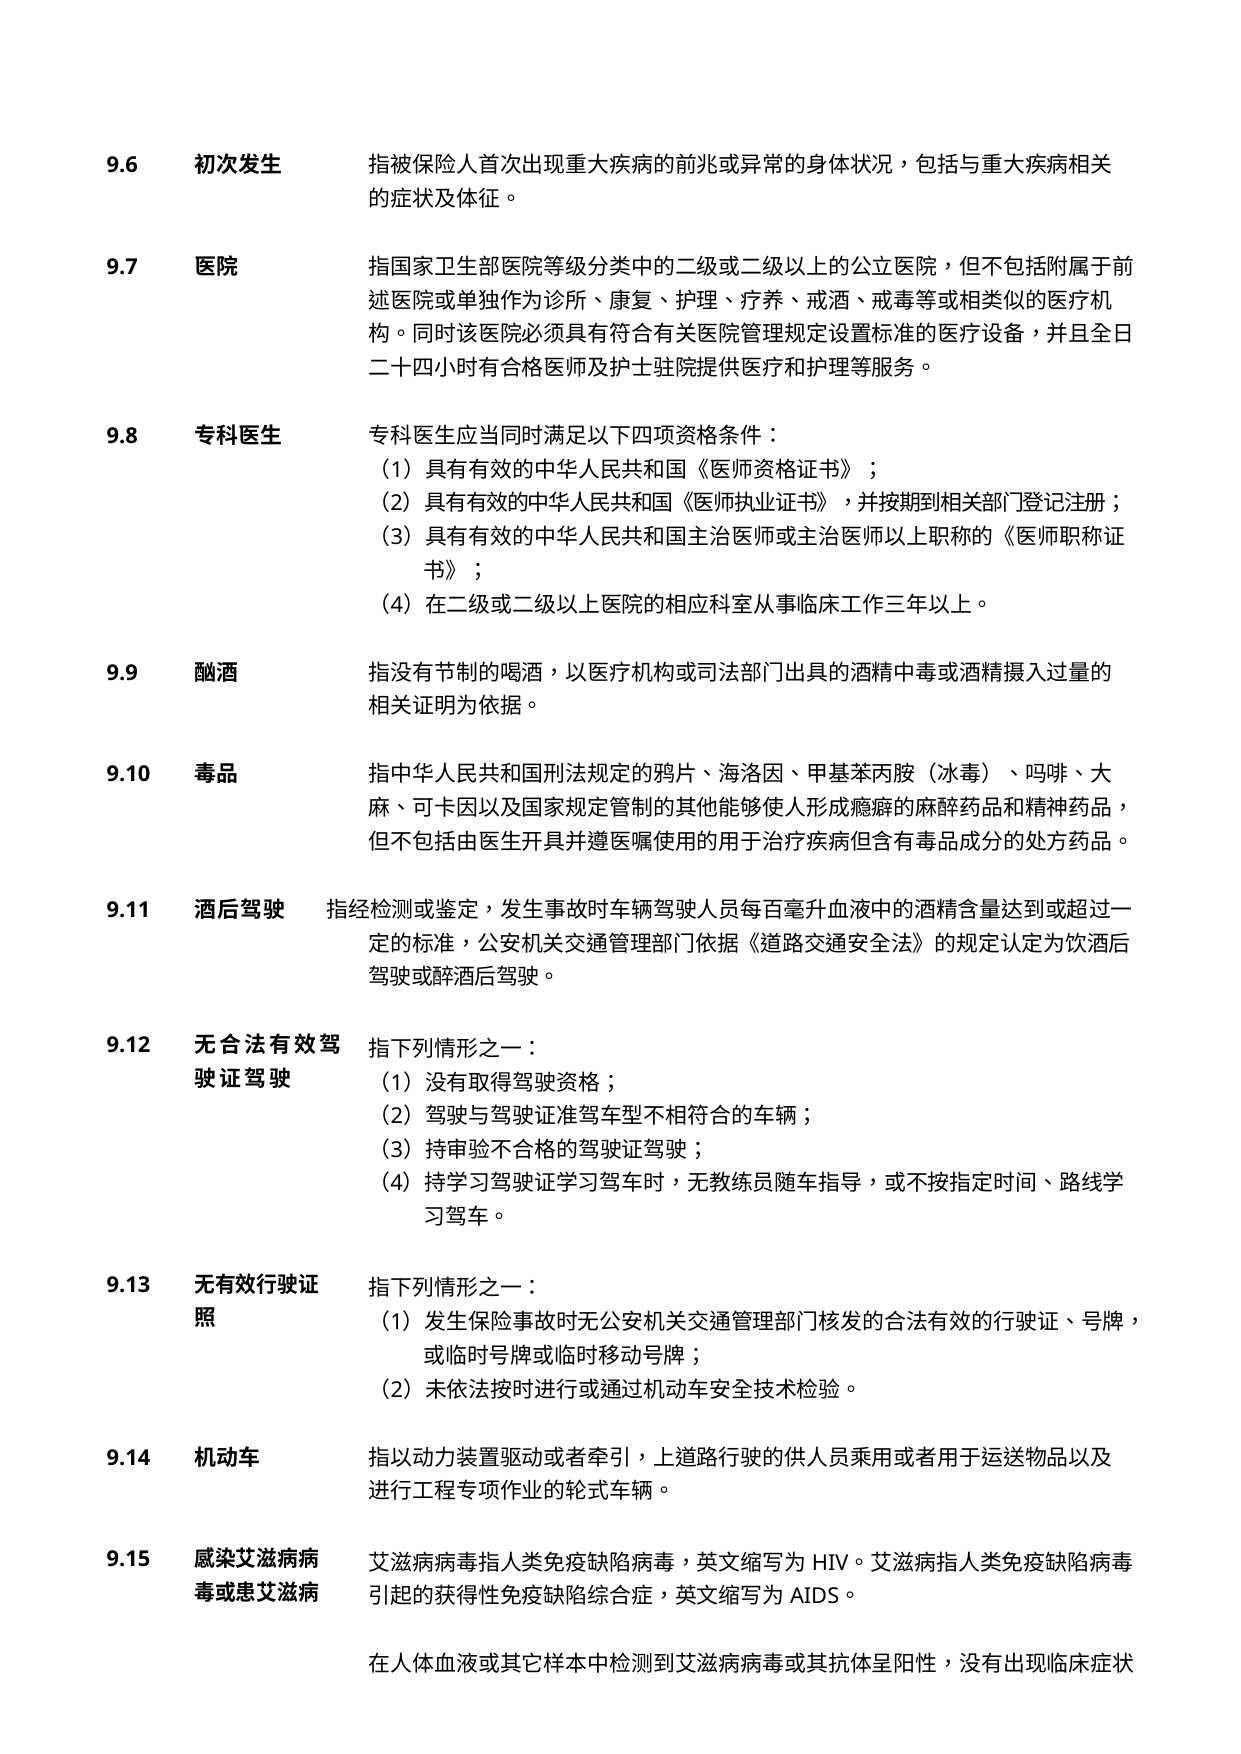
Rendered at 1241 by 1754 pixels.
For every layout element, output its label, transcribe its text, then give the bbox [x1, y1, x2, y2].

text （3）持审验不合格的驾驶证驾驶； [368, 1133, 1155, 1163]
text 毒或患艾滋病 [194, 1577, 326, 1607]
text 照 [96, 1302, 314, 1332]
text （2）未依法按时进行或通过机动车安全技术检验。 [368, 1374, 1155, 1404]
subtitle 感染艾滋病病 [106, 1543, 326, 1573]
text 在人体血液或其它样本中检测到艾滋病病毒或其抗体呈阳性，没有出现临床症状 [368, 1648, 1155, 1678]
subtitle 无有效行驶证 [106, 1269, 326, 1298]
list 机动车 指以动力装置驱动或者牵引，上道路行驶的供人员乘用或者用于运送物品以及进行工程专项作业的轮式车辆。 [106, 1442, 1132, 1505]
list 毒品 指中华人民共和国刑法规定的鸦片、海洛因、甲基苯丙胺（冰毒）、吗啡、大麻、可卡因以及国家规定管制的其他能够使人形成瘾癖的麻醉药品和精神药品，但不包括由医生开具并遵医嘱使用的用于治疗疾病但含有毒品成分的处方药品。 [106, 758, 1143, 856]
text （4）在二级或二级以上医院的相应科室从事临床工作三年以上。 [368, 589, 1155, 619]
text （3）具有有效的中华人民共和国主治医师或主治医师以上职称的《医师职称证书》； [368, 521, 1133, 584]
text （2）具有有效的中华人民共和国《医师执业证书》，并按期到相关部门登记注册； [368, 487, 1155, 517]
subtitle 无合法有效驾驶证驾驶 [106, 1029, 350, 1093]
list 酒后驾驶 指经检测或鉴定，发生事故时车辆驾驶人员每百毫升血液中的酒精含量达到或超过一定的标准，公安机关交通管理部门依据《道路交通安全法》的规定认定为饮酒后驾驶或醉酒后驾驶。 [106, 894, 1132, 991]
list 专科医生 专科医生应当同时满足以下四项资格条件： [106, 420, 1155, 450]
text （1）没有取得驾驶资格； [368, 1066, 1155, 1096]
list 初次发生 指被保险人首次出现重大疾病的前兆或异常的身体状况，包括与重大疾病相关的症状及体征。 [106, 149, 1132, 212]
text （4）持学习驾驶证学习驾车时，无教练员随车指导，或不按指定时间、路线学习驾车。 [368, 1167, 1132, 1231]
list 医院 指国家卫生部医院等级分类中的二级或二级以上的公立医院，但不包括附属于前述医院或单独作为诊所、康复、护理、疗养、戒酒、戒毒等或相类似的医疗机构。同时该医院必须具有符合有关医院管理规定设置标准的医疗设备，并且全日二十四小时有合格医师及护士驻院提供医疗和护理等服务。 [106, 251, 1143, 382]
text 艾滋病病毒指人类免疫缺陷病毒，英文缩写为 HIV。艾滋病指人类免疫缺陷病毒引起的获得性免疫缺陷综合症，英文缩写为 AIDS。 [368, 1547, 1136, 1610]
text （1）发生保险事故时无公安机关交通管理部门核发的合法有效的行驶证、号牌， 或临时号牌或临时移动号牌； [368, 1306, 1148, 1369]
text 指下列情形之一： [368, 1033, 1155, 1063]
text 指下列情形之一： [368, 1272, 1155, 1302]
list 酗酒 指没有节制的喝酒，以医疗机构或司法部门出具的酒精中毒或酒精摄入过量的相关证明为依据。 [106, 657, 1132, 720]
text （1）具有有效的中华人民共和国《医师资格证书》； [368, 454, 1155, 483]
text （2）驾驶与驾驶证准驾车型不相符合的车辆； [368, 1100, 1155, 1130]
